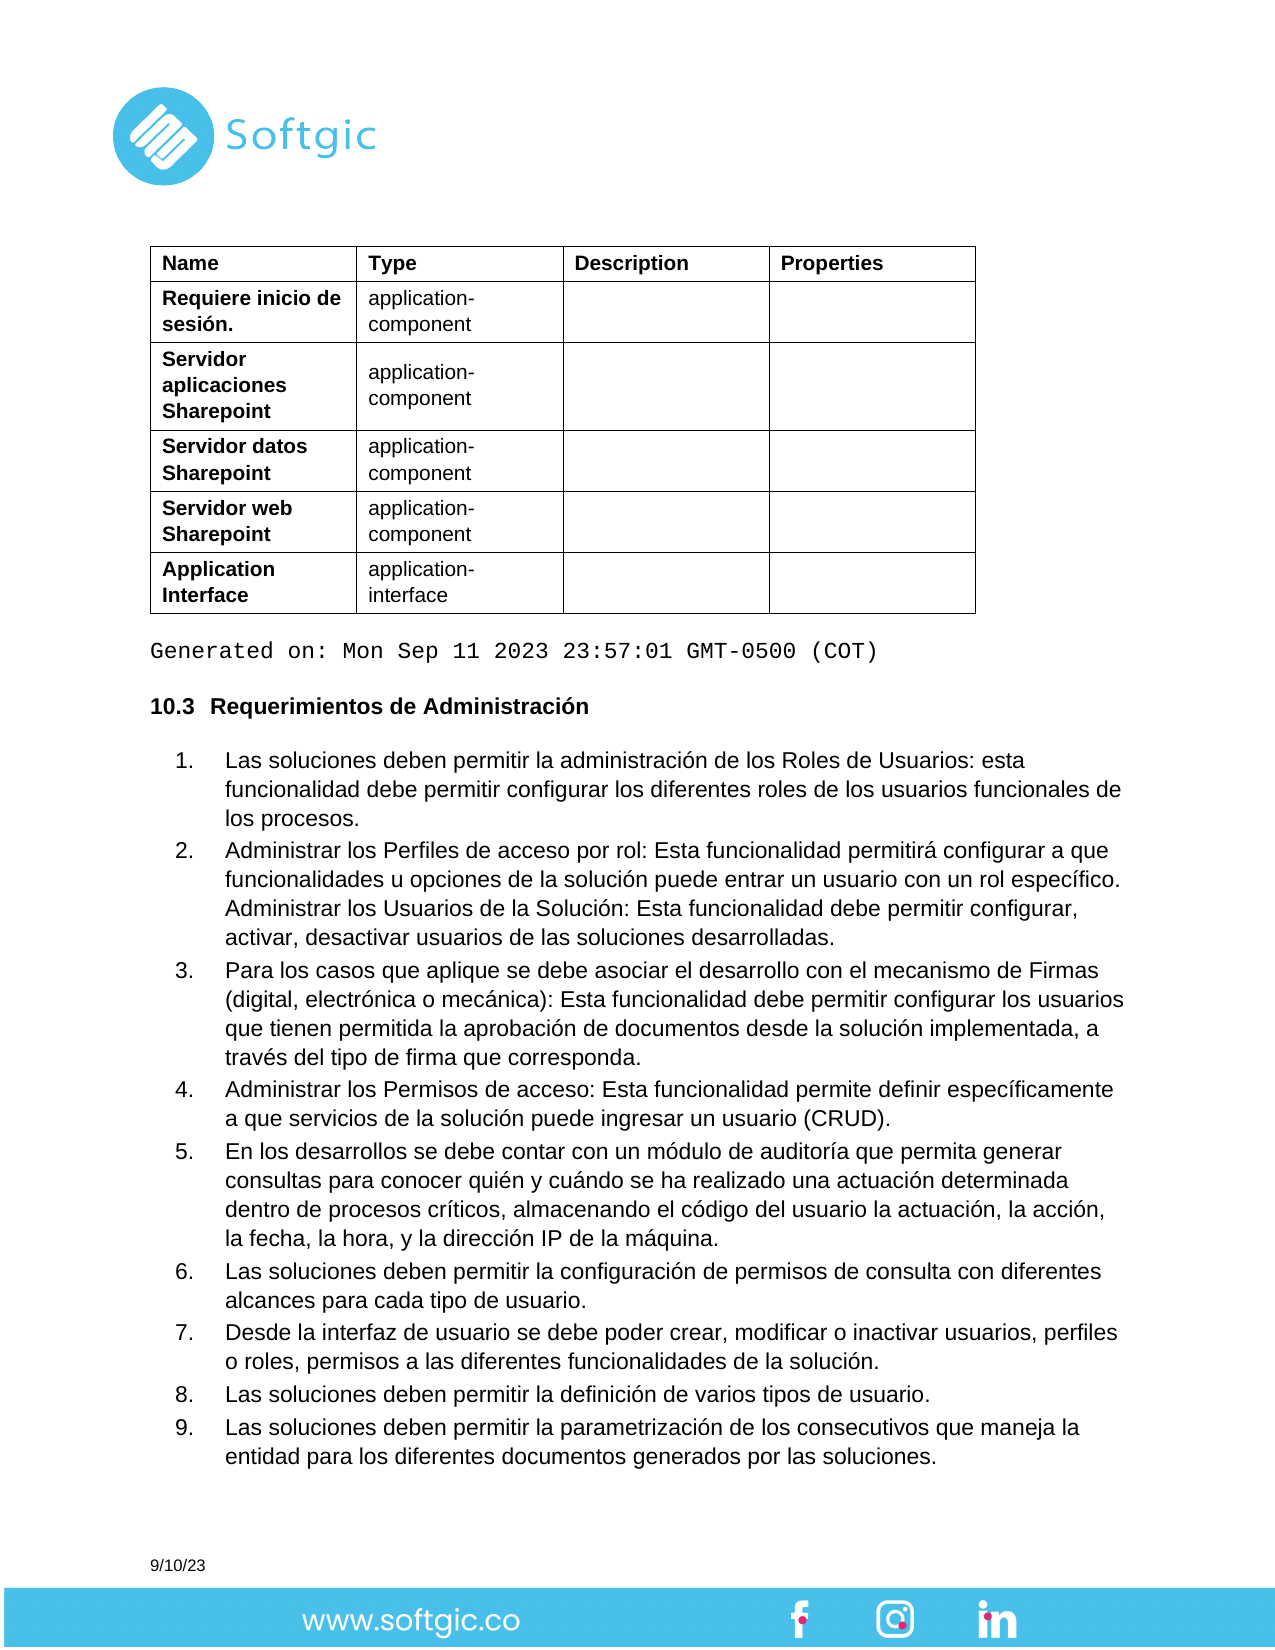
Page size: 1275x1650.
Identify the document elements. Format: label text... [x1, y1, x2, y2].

list Desde la interfaz de usuario se debe poder crear, modificar o inactivar usuarios, perfiles o roles, permisos a las diferentes funcionalidades de la solución. [175, 1319, 1125, 1375]
table_cell [564, 492, 769, 552]
table_cell [770, 553, 975, 613]
table_cell [564, 431, 769, 491]
list Administrar los Permisos de acceso: Esta funcionalidad permite definir específicamente a que servicios de la solución puede ingresar un usuario (CRUD). [175, 1076, 1125, 1132]
table_cell Servidor aplicaciones Sharepoint [151, 343, 356, 429]
table_cell [770, 282, 975, 342]
table_cell [770, 343, 975, 429]
list Administrar los Perfiles de acceso por rol: Esta funcionalidad permitirá configurar a que funcionalidades u opciones de la solución puede entrar un usuario con un rol específico. Administrar los Usuarios de la Solución: Esta funcionalidad debe permitir configurar, activar, desactivar usuarios de las soluciones desarrolladas. [175, 837, 1125, 951]
picture [4, 0, 1275, 1647]
table_cell [564, 553, 769, 613]
table_header Properties [770, 247, 975, 281]
table_cell Requiere inicio de sesión. [151, 282, 356, 342]
list Para los casos que aplique se debe asociar el desarrollo con el mecanismo de Firmas (digital, electrónica o mecánica): Esta funcionalidad debe permitir configurar los usuarios que tienen permitida la aprobación de documentos desde la solución implementada, a través del tipo de firma que corresponda. [175, 957, 1125, 1070]
table_cell application-component [357, 492, 563, 552]
table_cell Servidor web Sharepoint [151, 492, 356, 552]
list Las soluciones deben permitir la definición de varios tipos de usuario. [175, 1381, 1125, 1407]
list Las soluciones deben permitir la configuración de permisos de consulta con diferentes alcances para cada tipo de usuario. [175, 1258, 1125, 1313]
table_cell application-interface [357, 553, 563, 613]
table_cell [770, 492, 975, 552]
table_cell application-component [357, 343, 563, 429]
table_cell Application Interface [151, 553, 356, 613]
subtitle Requerimientos de Administración [150, 693, 1125, 719]
table_header Name [151, 247, 356, 281]
table_cell Servidor datos Sharepoint [151, 431, 356, 491]
table_cell [770, 431, 975, 491]
table_header Type [357, 247, 563, 281]
table_header Description [564, 247, 769, 281]
table_cell [564, 282, 769, 342]
table_cell [564, 343, 769, 429]
table_cell application-component [357, 282, 563, 342]
text Generated on: Mon Sep 11 2023 23:57:01 GMT-0500 (COT) [150, 639, 1125, 665]
list Las soluciones deben permitir la parametrización de los consecutivos que maneja la entidad para los diferentes documentos generados por las soluciones. [175, 1414, 1125, 1469]
list Las soluciones deben permitir la administración de los Roles de Usuarios: esta funcionalidad debe permitir configurar los diferentes roles de los usuarios funcionales de los procesos. [175, 747, 1125, 831]
table_cell application-component [357, 431, 563, 491]
list En los desarrollos se debe contar con un módulo de auditoría que permita generar consultas para conocer quién y cuándo se ha realizado una actuación determinada dentro de procesos críticos, almacenando el código del usuario la actuación, la acción, la fecha, la hora, y la dirección IP de la máquina. [175, 1138, 1125, 1251]
